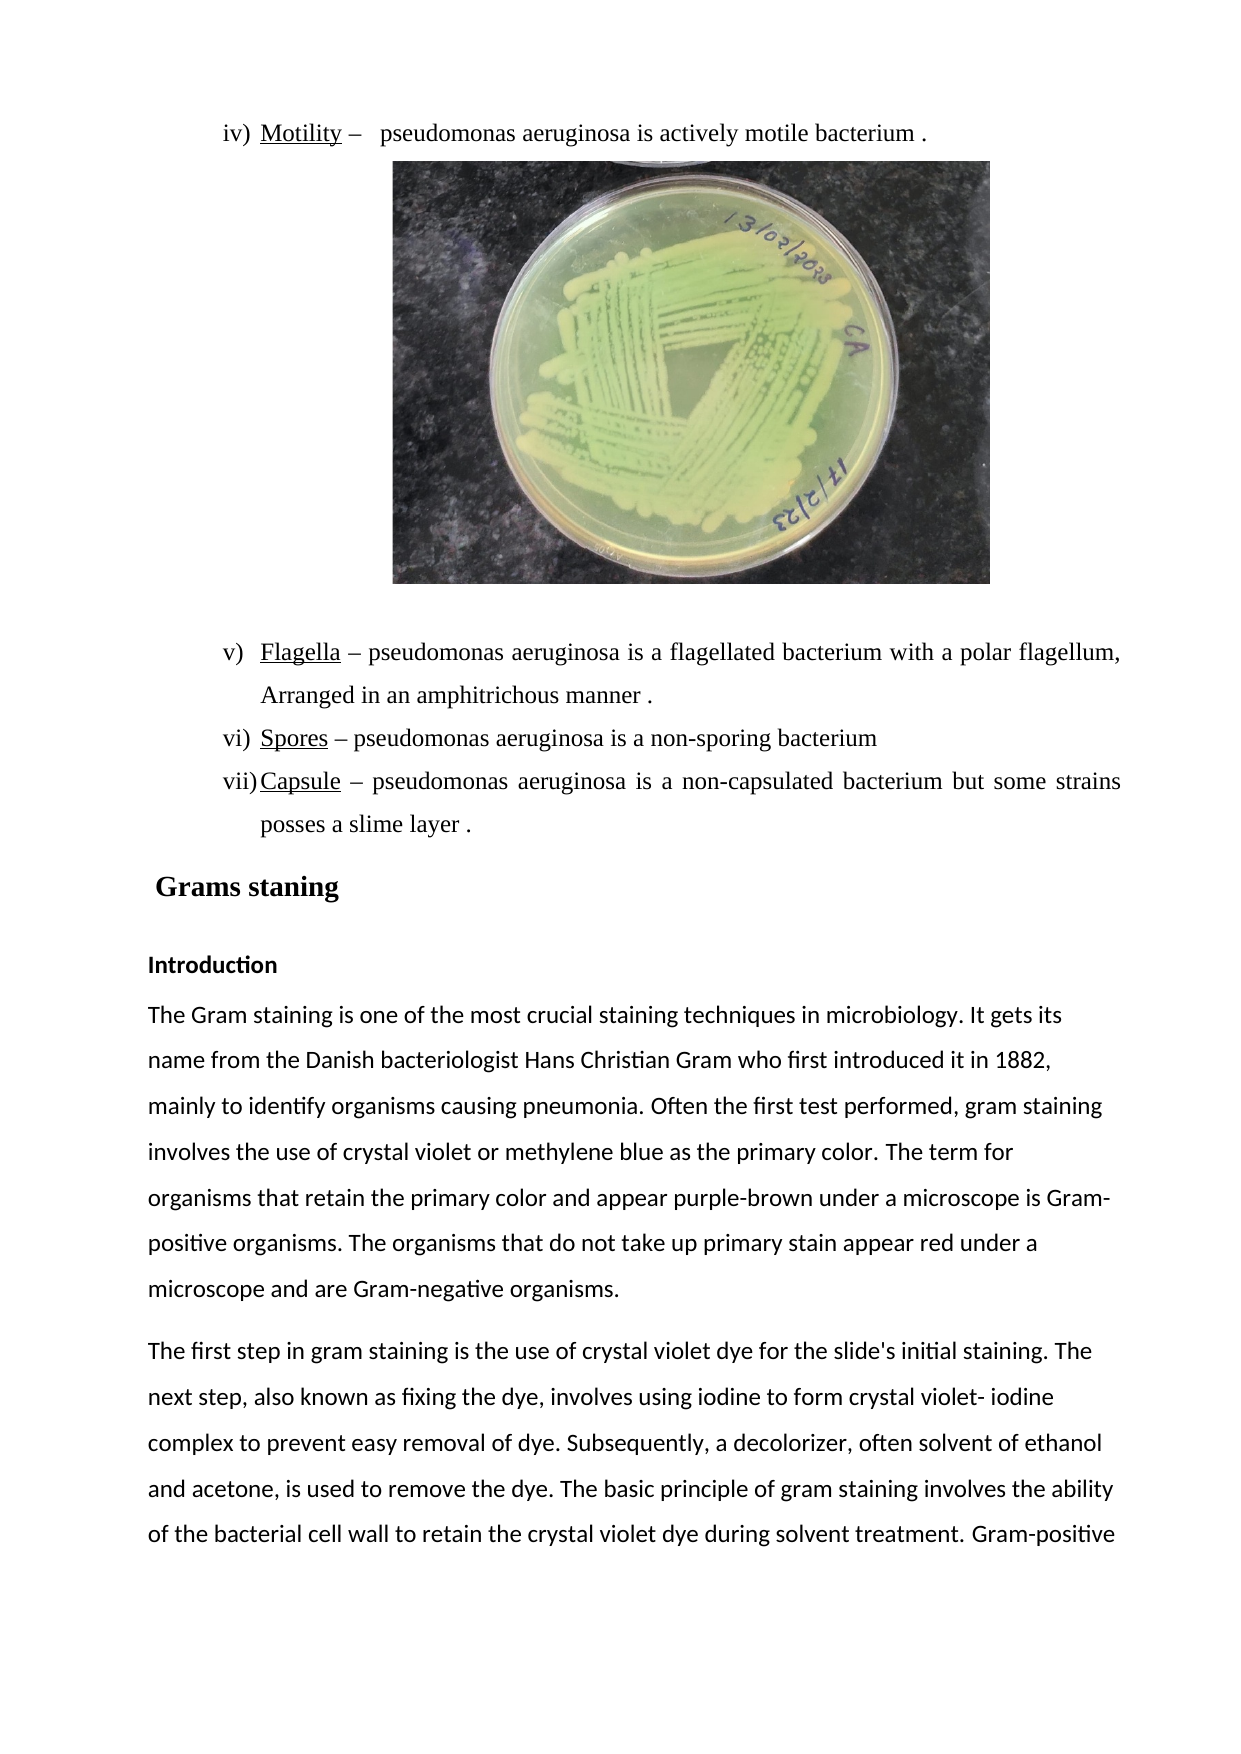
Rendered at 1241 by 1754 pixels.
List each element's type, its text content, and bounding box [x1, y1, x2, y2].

list Spores – pseudomonas aeruginosa is a non-sporing bacterium [223, 723, 1122, 752]
text Grams staning [148, 869, 1122, 932]
list Capsule – pseudomonas aeruginosa is a non-capsulated bacterium but some strains posses a slime layer . [223, 766, 1122, 838]
text The Gram staining is one of the most crucial staining techniques in microbiology. It gets its name from the Danish bacteriologist Hans Christian Gram who first introduced it in 1882, mainly to identify organisms causing pneumonia. Often the first test performed, gram staining involves the use of crystal violet or methylene blue as the primary color. The term for organisms that retain the primary color and appear purple-brown under a microscope is Gram-positive organisms. The organisms that do not take up primary stain appear red under a microscope and are Gram-negative organisms. [148, 999, 1122, 1304]
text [148, 1336, 1122, 1549]
picture [392, 161, 990, 584]
list Flagella – pseudomonas aeruginosa is a flagellated bacterium with a polar flagellum, Arranged in an amphitrichous manner . [223, 637, 1122, 708]
text Introduction [148, 949, 1122, 980]
list Motility – pseudomonas aeruginosa is actively motile bacterium . [223, 118, 1122, 147]
